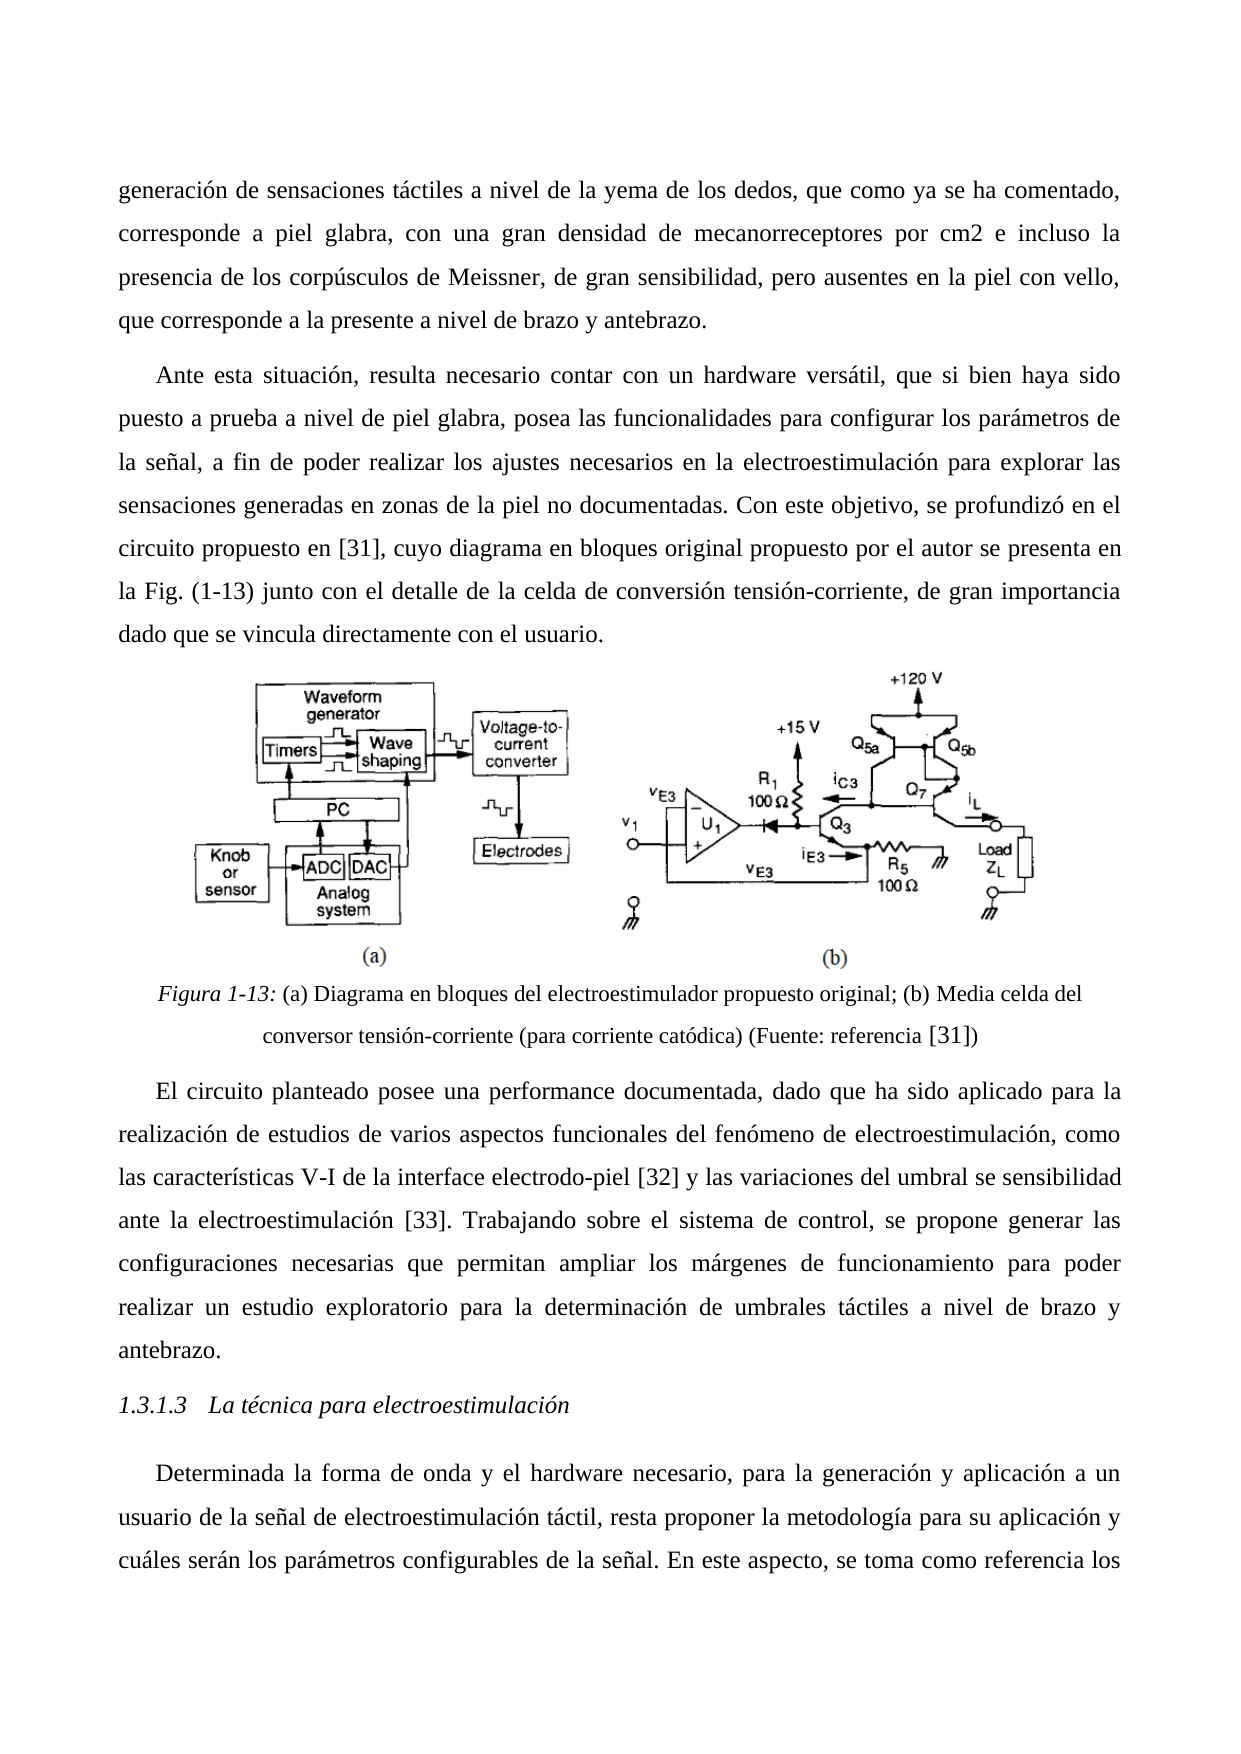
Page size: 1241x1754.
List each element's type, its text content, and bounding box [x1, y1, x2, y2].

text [118, 1458, 1122, 1573]
text Figura 1-13: (a) Diagrama en bloques del electroestimulador propuesto original; (b) Media celda del conversor tensión-corriente (para corriente catódica) (Fuente: referencia [31]) [118, 980, 1122, 1049]
text Ante esta situación, resulta necesario contar con un hardware versátil, que si bien haya sido puesto a prueba a nivel de piel glabra, posea las funcionalidades para configurar los parámetros de la señal, a fin de poder realizar los ajustes necesarios en la electroestimulación para explorar las sensaciones generadas en zonas de la piel no documentadas. Con este objetivo, se profundizó en el circuito propuesto en [31], cuyo diagrama en bloques original propuesto por el autor se presenta en la Fig. (1-13) junto con el detalle de la celda de conversión tensión-corriente, de gran importancia dado que se vincula directamente con el usuario. [118, 360, 1122, 648]
text El circuito planteado posee una performance documentada, dado que ha sido aplicado para la realización de estudios de varios aspectos funcionales del fenómeno de electroestimulación, como las características V-I de la interface electrodo-piel [32] y las variaciones del umbral se sensibilidad ante la electroestimulación [33]. Trabajando sobre el sistema de control, se propone generar las configuraciones necesarias que permitan ampliar los márgenes de funcionamiento para poder realizar un estudio exploratorio para la determinación de umbrales táctiles a nivel de brazo y antebrazo. [118, 1076, 1122, 1363]
subtitle La técnica para electroestimulación [118, 1390, 1122, 1419]
picture [171, 659, 1057, 972]
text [118, 175, 1122, 333]
